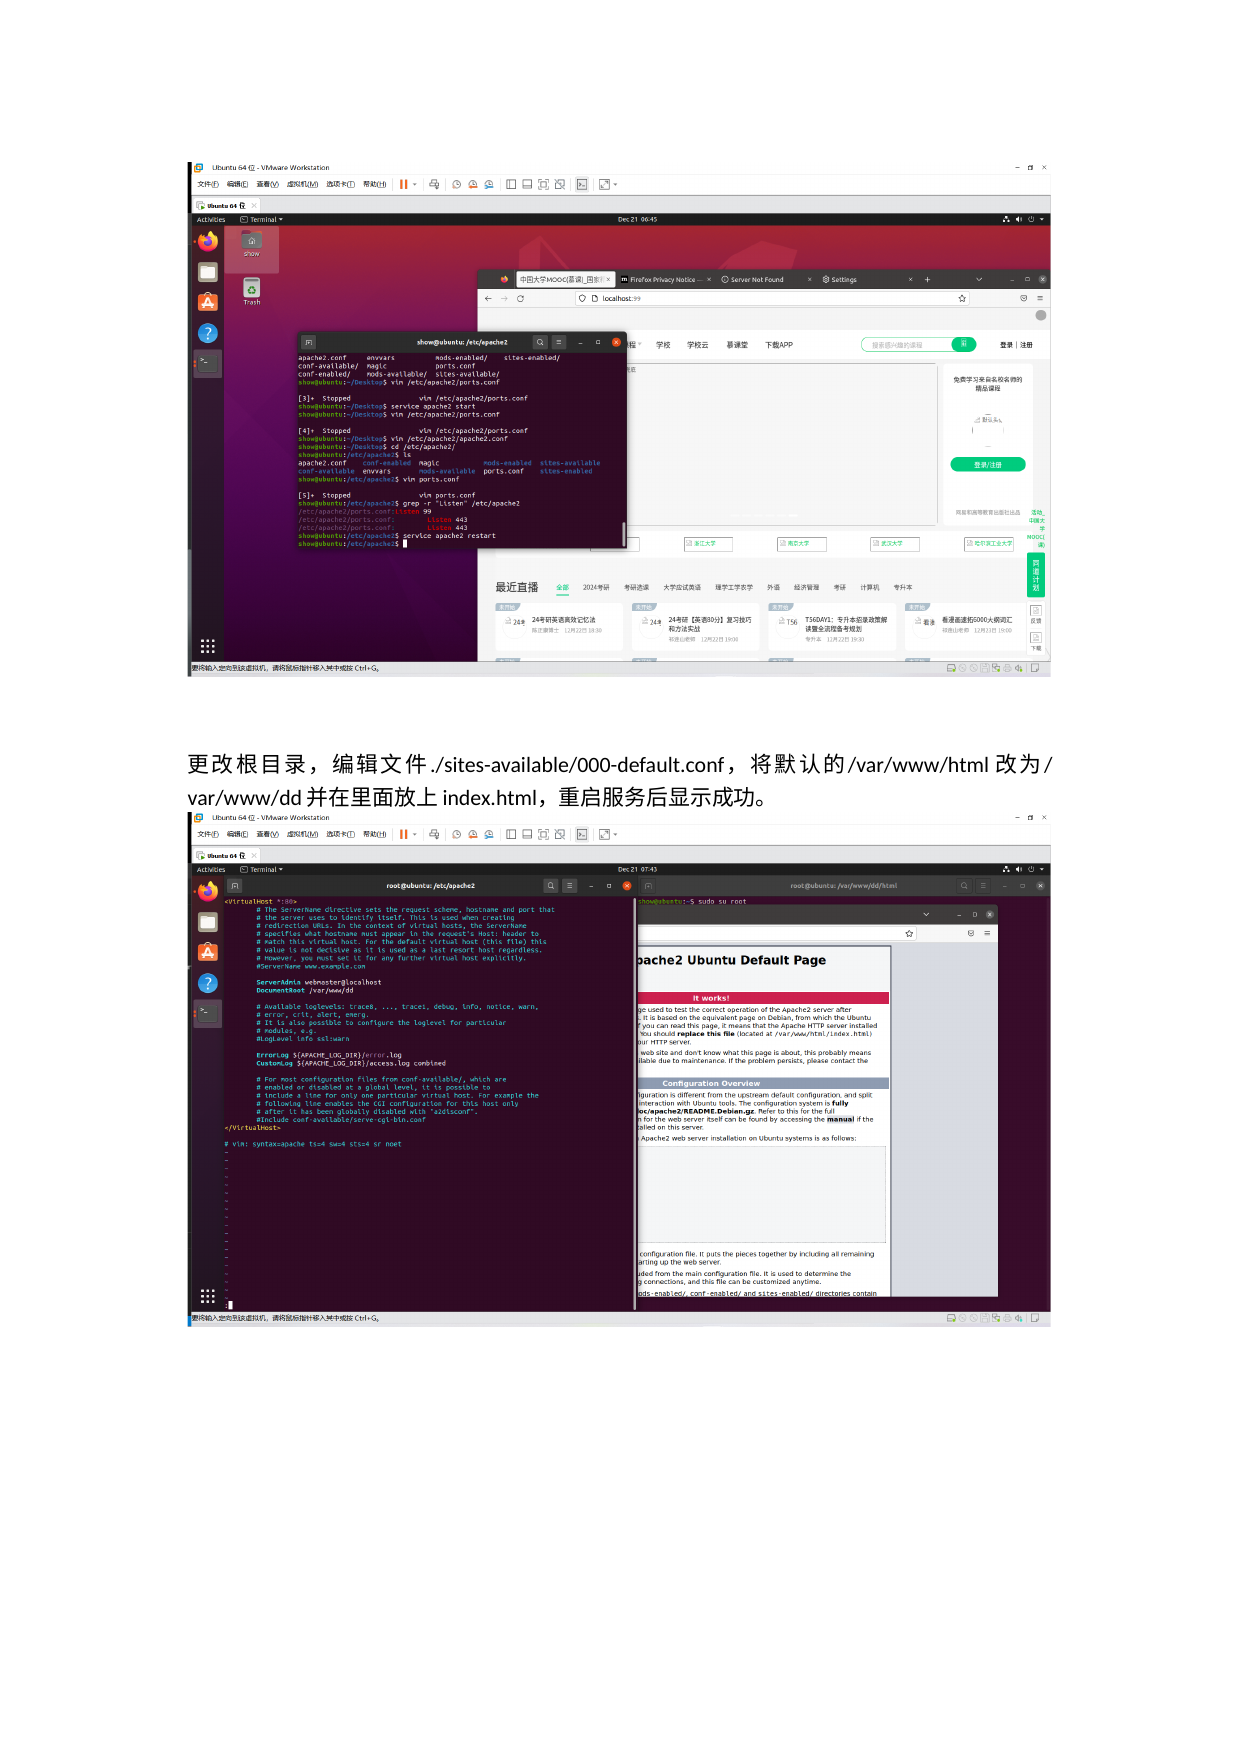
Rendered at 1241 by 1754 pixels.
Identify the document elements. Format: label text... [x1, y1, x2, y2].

picture [187, 812, 1051, 1327]
picture [187, 162, 1051, 677]
text 更改根目录，编辑文件./sites-available/000-default.conf，将默认的/var/www/html改为/var/www/dd并在里面放上index.html，重启服务后显示成功。 [187, 747, 1053, 812]
